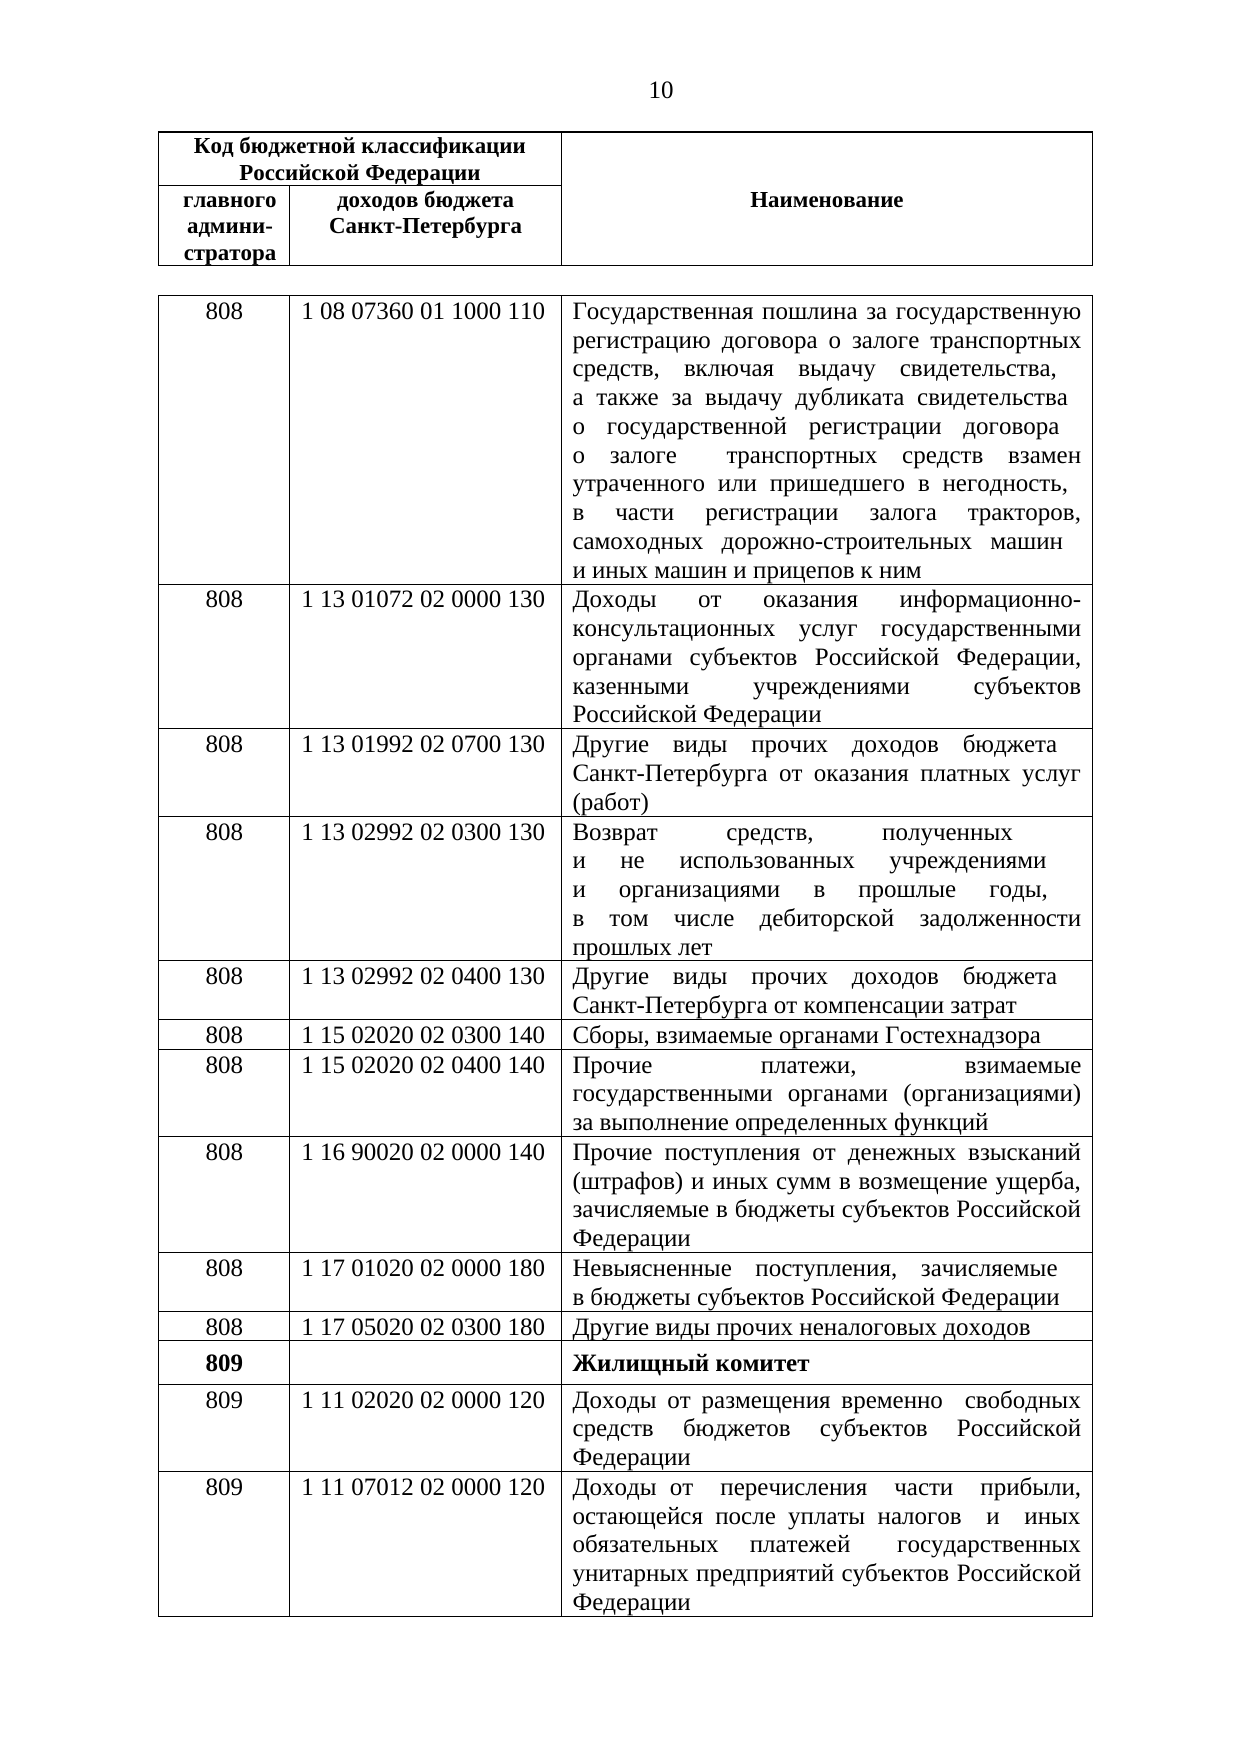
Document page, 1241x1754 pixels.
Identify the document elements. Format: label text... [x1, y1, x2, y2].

table_cell 1 16 90020 02 0000 140 [290, 1137, 561, 1252]
table_cell 808 [159, 817, 289, 960]
table_cell 1 13 02992 02 0300 130 [290, 817, 561, 960]
table_cell [290, 1341, 561, 1384]
table_cell 808 [159, 585, 289, 728]
table_cell Жилищный комитет [562, 1341, 1092, 1384]
table_cell 809 [159, 1341, 289, 1384]
table_cell 808 [159, 961, 289, 1019]
table_cell 1 15 02020 02 0400 140 [290, 1050, 561, 1136]
table_cell 808 [159, 1137, 289, 1252]
table_cell Доходы от перечисления части прибыли, остающейся после уплаты налогов и иных обязательных платежей государственных унитарных предприятий субъектов Российской Федерации [562, 1472, 1092, 1616]
table_cell Другие виды прочих доходов бюджета Санкт-Петербурга от оказания платных услуг (работ) [562, 729, 1092, 816]
table_cell 1 17 05020 02 0300 180 [290, 1312, 561, 1340]
table_cell Прочие поступления от денежных взысканий (штрафов) и иных сумм в возмещение ущерба, зачисляемые в бюджеты субъектов Российской Федерации [562, 1137, 1092, 1252]
table_cell 1 13 02992 02 0400 130 [290, 961, 561, 1019]
table_cell 808 [159, 296, 289, 583]
table_cell 808 [159, 1312, 289, 1340]
table_cell 1 11 07012 02 0000 120 [290, 1472, 561, 1616]
table_cell 809 [159, 1385, 289, 1471]
table_cell 808 [159, 1253, 289, 1311]
table_cell Возврат средств, полученных и не использованных учреждениями и организациями в прошлые годы, в том числе дебиторской задолженности прошлых лет [562, 817, 1092, 960]
table_cell Другие виды прочих неналоговых доходов [562, 1312, 1092, 1340]
table_cell 1 17 01020 02 0000 180 [290, 1253, 561, 1311]
table_cell Государственная пошлина за государственную регистрацию договора о залоге транспортных средств, включая выдачу свидетельства, а также за выдачу дубликата свидетельства о государственной регистрации договора о залоге транспортных средств взамен утраченного или пришедшего в негодность, в части регистрации залога тракторов, самоходных дорожно-строительных машин и иных машин и прицепов к ним [562, 296, 1092, 583]
table_cell 808 [159, 1020, 289, 1049]
table_cell 808 [159, 729, 289, 816]
table_cell 1 13 01992 02 0700 130 [290, 729, 561, 816]
table_cell Доходы от размещения временно свободных средств бюджетов субъектов Российской Федерации [562, 1385, 1092, 1471]
table_cell Невыясненные поступления, зачисляемые в бюджеты субъектов Российской Федерации [562, 1253, 1092, 1311]
table_cell Другие виды прочих доходов бюджета Санкт-Петербурга от компенсации затрат [562, 961, 1092, 1019]
table_cell 1 13 01072 02 0000 130 [290, 585, 561, 728]
table_cell 1 15 02020 02 0300 140 [290, 1020, 561, 1049]
table_cell 809 [159, 1472, 289, 1616]
table_cell 1 08 07360 01 1000 110 [290, 296, 561, 583]
table_cell 1 11 02020 02 0000 120 [290, 1385, 561, 1471]
table_cell Прочие платежи, взимаемые государственными органами (организациями) за выполнение определенных функций [562, 1050, 1092, 1136]
table_cell Сборы, взимаемые органами Гостехнадзора [562, 1020, 1092, 1049]
table_cell 808 [159, 1050, 289, 1136]
table_cell Доходы от оказания информационно-консультационных услуг государственными органами субъектов Российской Федерации, казенными учреждениями субъектов Российской Федерации [562, 585, 1092, 728]
